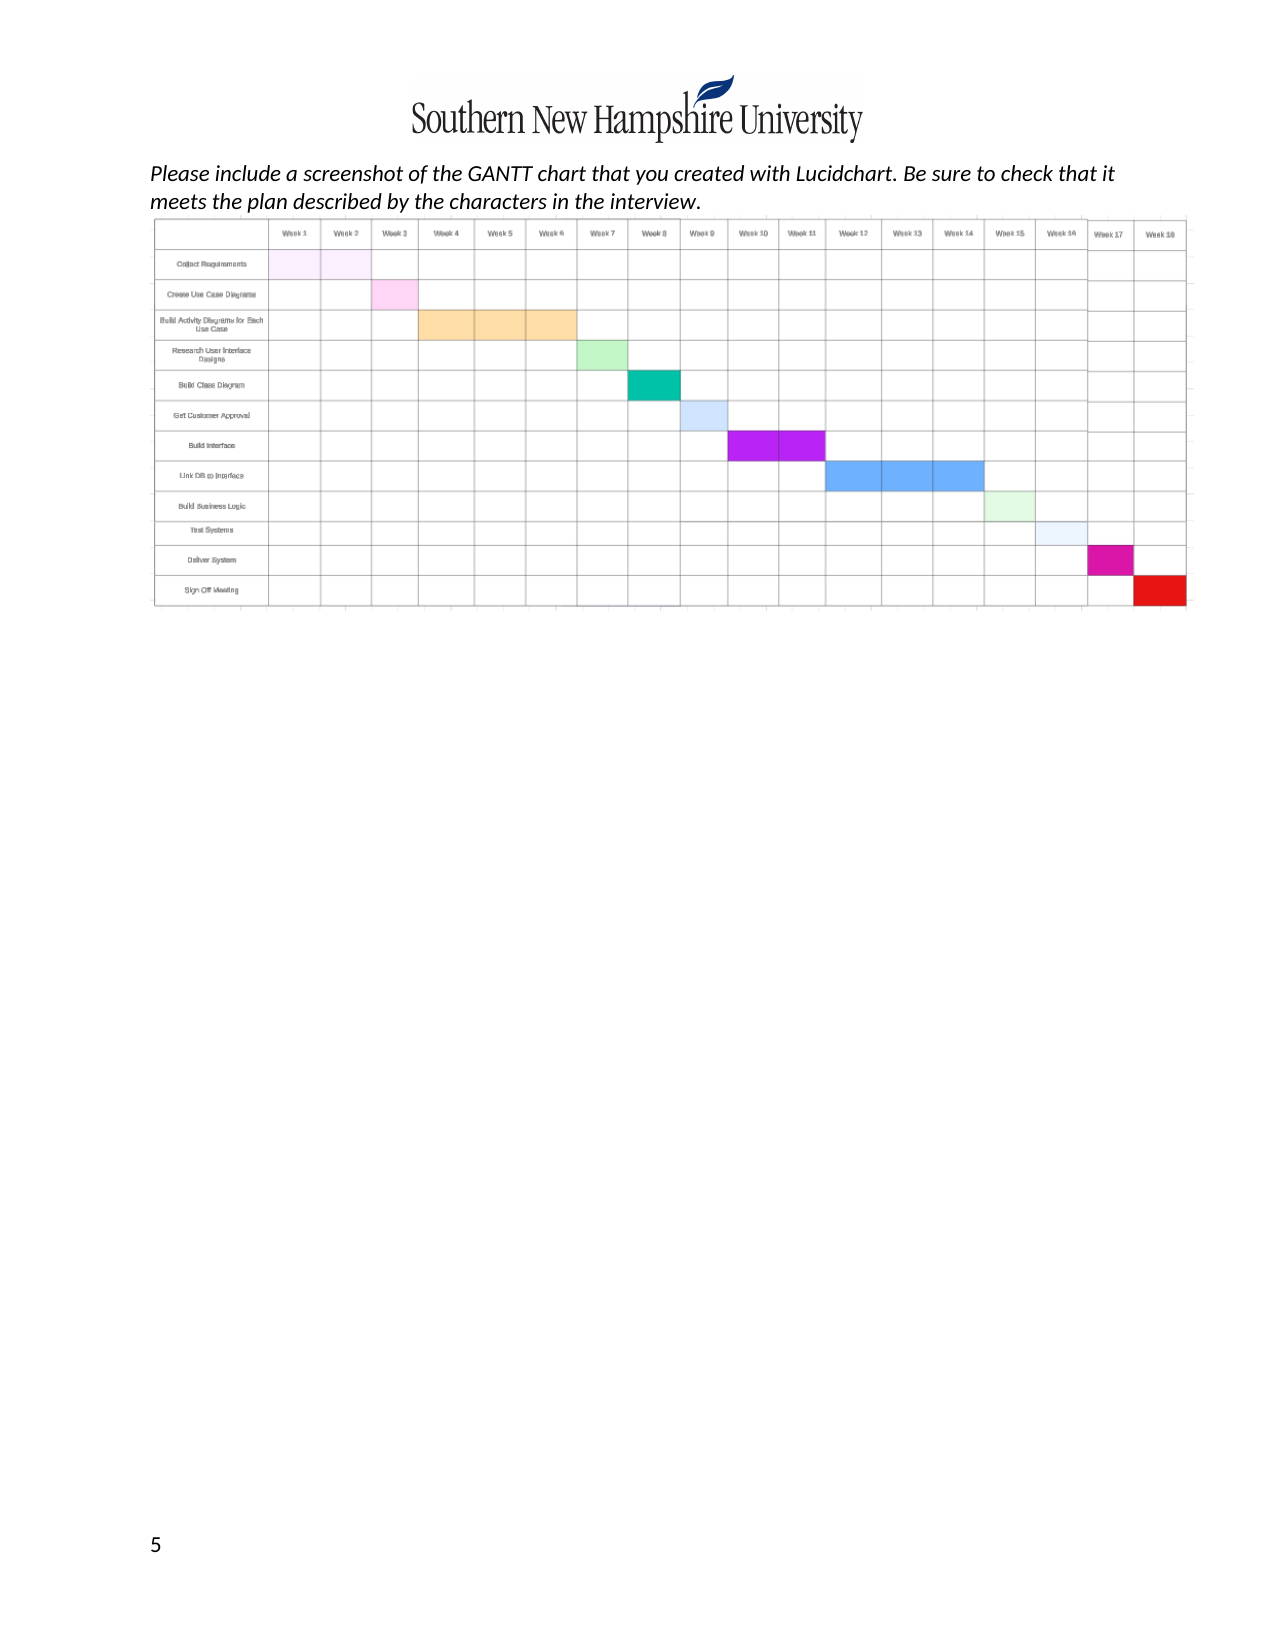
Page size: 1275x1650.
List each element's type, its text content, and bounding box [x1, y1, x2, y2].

picture [412, 75, 863, 143]
picture [150, 215, 1194, 611]
text Please include a screenshot of the GANTT chart that you created with Lucidchart. Be sure to check that it meets the plan described by the characters in the interview. [150, 159, 1125, 215]
